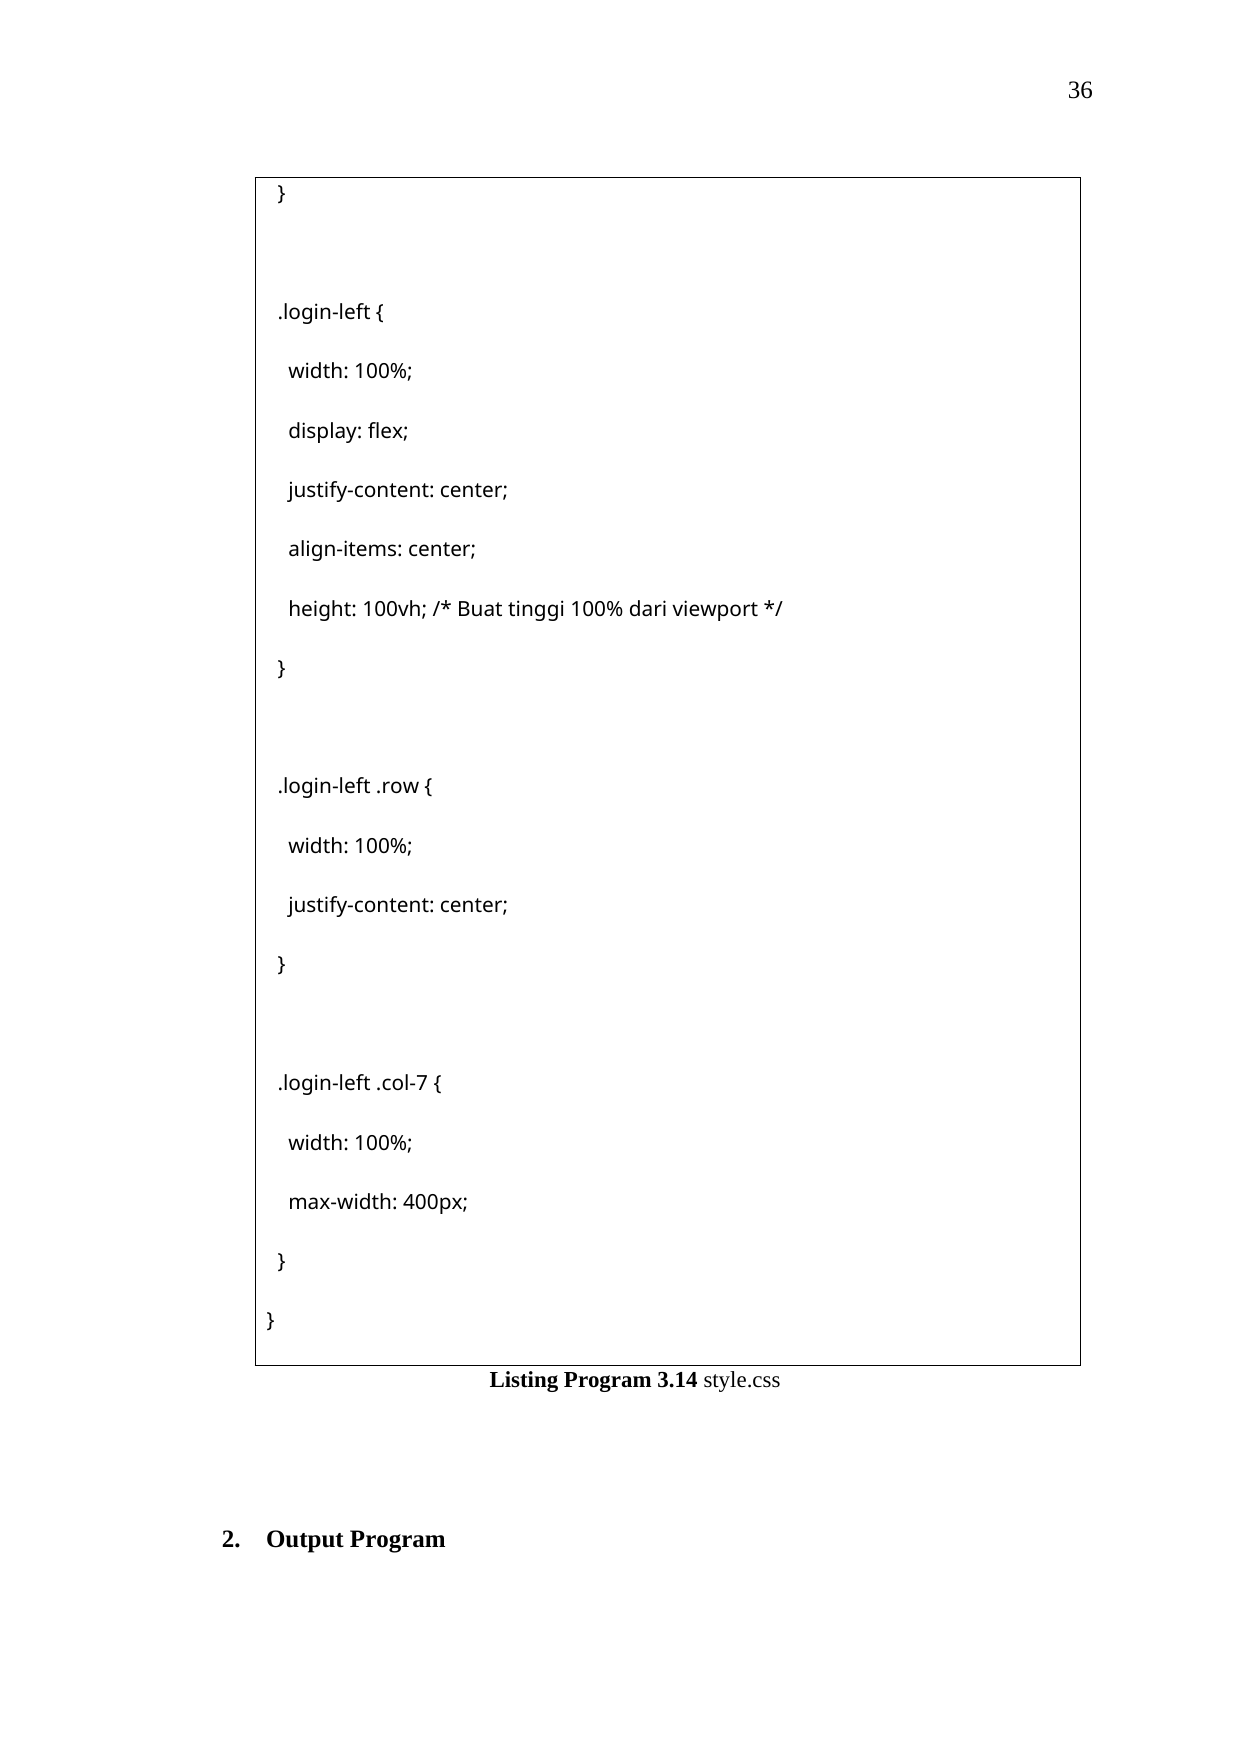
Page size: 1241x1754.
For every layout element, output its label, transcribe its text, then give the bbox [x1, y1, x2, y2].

list Output Program [222, 1524, 1092, 1552]
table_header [256, 178, 1080, 1365]
text Listing Program 3.14 style.css [177, 1366, 1092, 1392]
